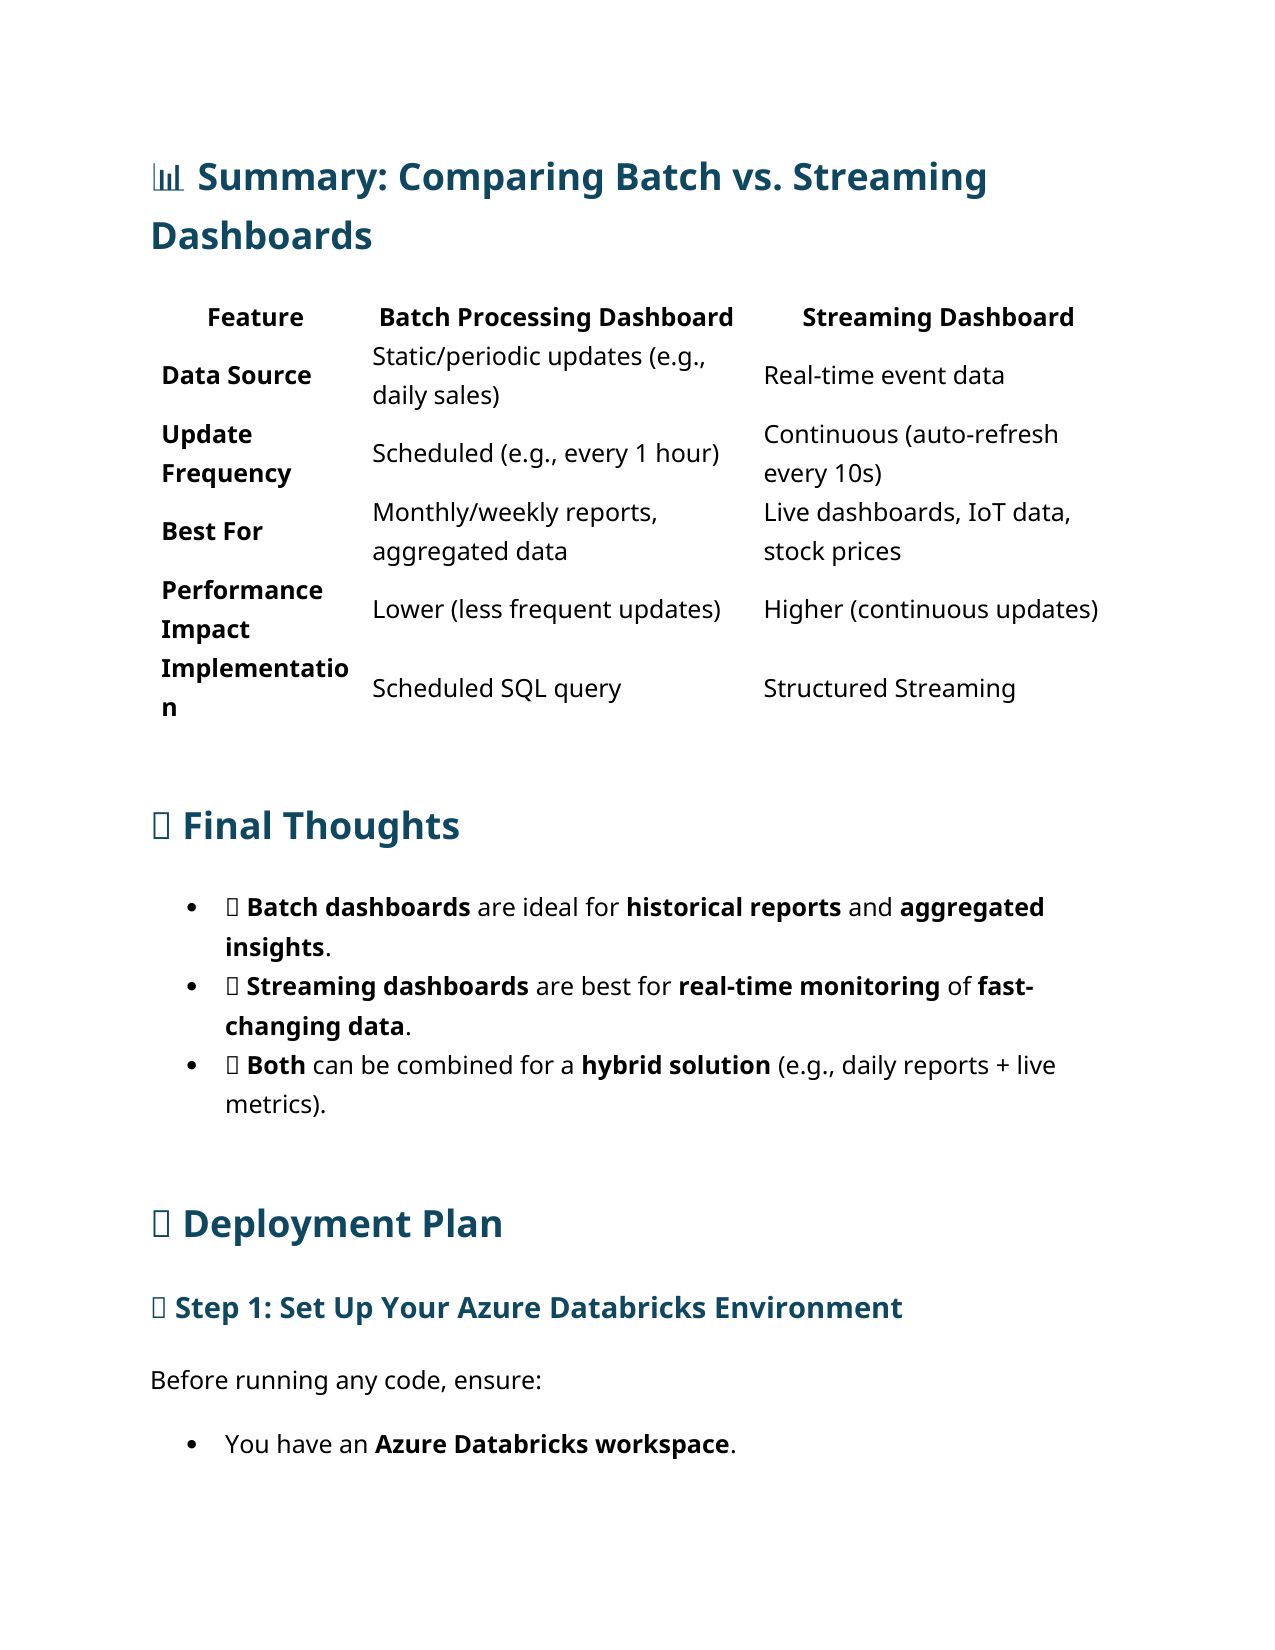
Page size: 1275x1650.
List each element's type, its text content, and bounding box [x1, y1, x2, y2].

subtitle ✅ Step 1: Set Up Your Azure Databricks Environment [150, 1287, 1125, 1327]
table_header Batch Processing Dashboard [361, 300, 752, 338]
table_header Feature [150, 300, 361, 338]
list ✅ Both can be combined for a hybrid solution (e.g., daily reports + live metrics). [187, 1048, 1125, 1121]
table_cell Lower (less frequent updates) [361, 573, 752, 651]
table_cell Scheduled (e.g., every 1 hour) [361, 416, 752, 494]
table_cell Implementation [150, 651, 361, 729]
subtitle 🚀 Deployment Plan [150, 1197, 1125, 1248]
text Before running any code, ensure: [150, 1363, 1125, 1397]
table_cell Best For [150, 494, 361, 572]
table_cell Data Source [150, 338, 361, 416]
table_cell Live dashboards, IoT data, stock prices [752, 494, 1125, 572]
table_cell Higher (continuous updates) [752, 573, 1125, 651]
table_cell Static/periodic updates (e.g., daily sales) [361, 338, 752, 416]
subtitle 📊 Summary: Comparing Batch vs. Streaming Dashboards [150, 150, 1125, 260]
table_cell Structured Streaming [752, 651, 1125, 729]
table_cell Continuous (auto-refresh every 10s) [752, 416, 1125, 494]
table_cell Scheduled SQL query [361, 651, 752, 729]
table_cell Update Frequency [150, 416, 361, 494]
subtitle 🎯 Final Thoughts [150, 799, 1125, 850]
table_cell Monthly/weekly reports, aggregated data [361, 494, 752, 572]
list ✅ Streaming dashboards are best for real-time monitoring of fast-changing data. [187, 969, 1125, 1042]
list You have an Azure Databricks workspace. [187, 1427, 1125, 1461]
list ✅ Batch dashboards are ideal for historical reports and aggregated insights. [187, 890, 1125, 963]
table_cell Performance Impact [150, 573, 361, 651]
table_cell Real-time event data [752, 338, 1125, 416]
table_header Streaming Dashboard [752, 300, 1125, 338]
